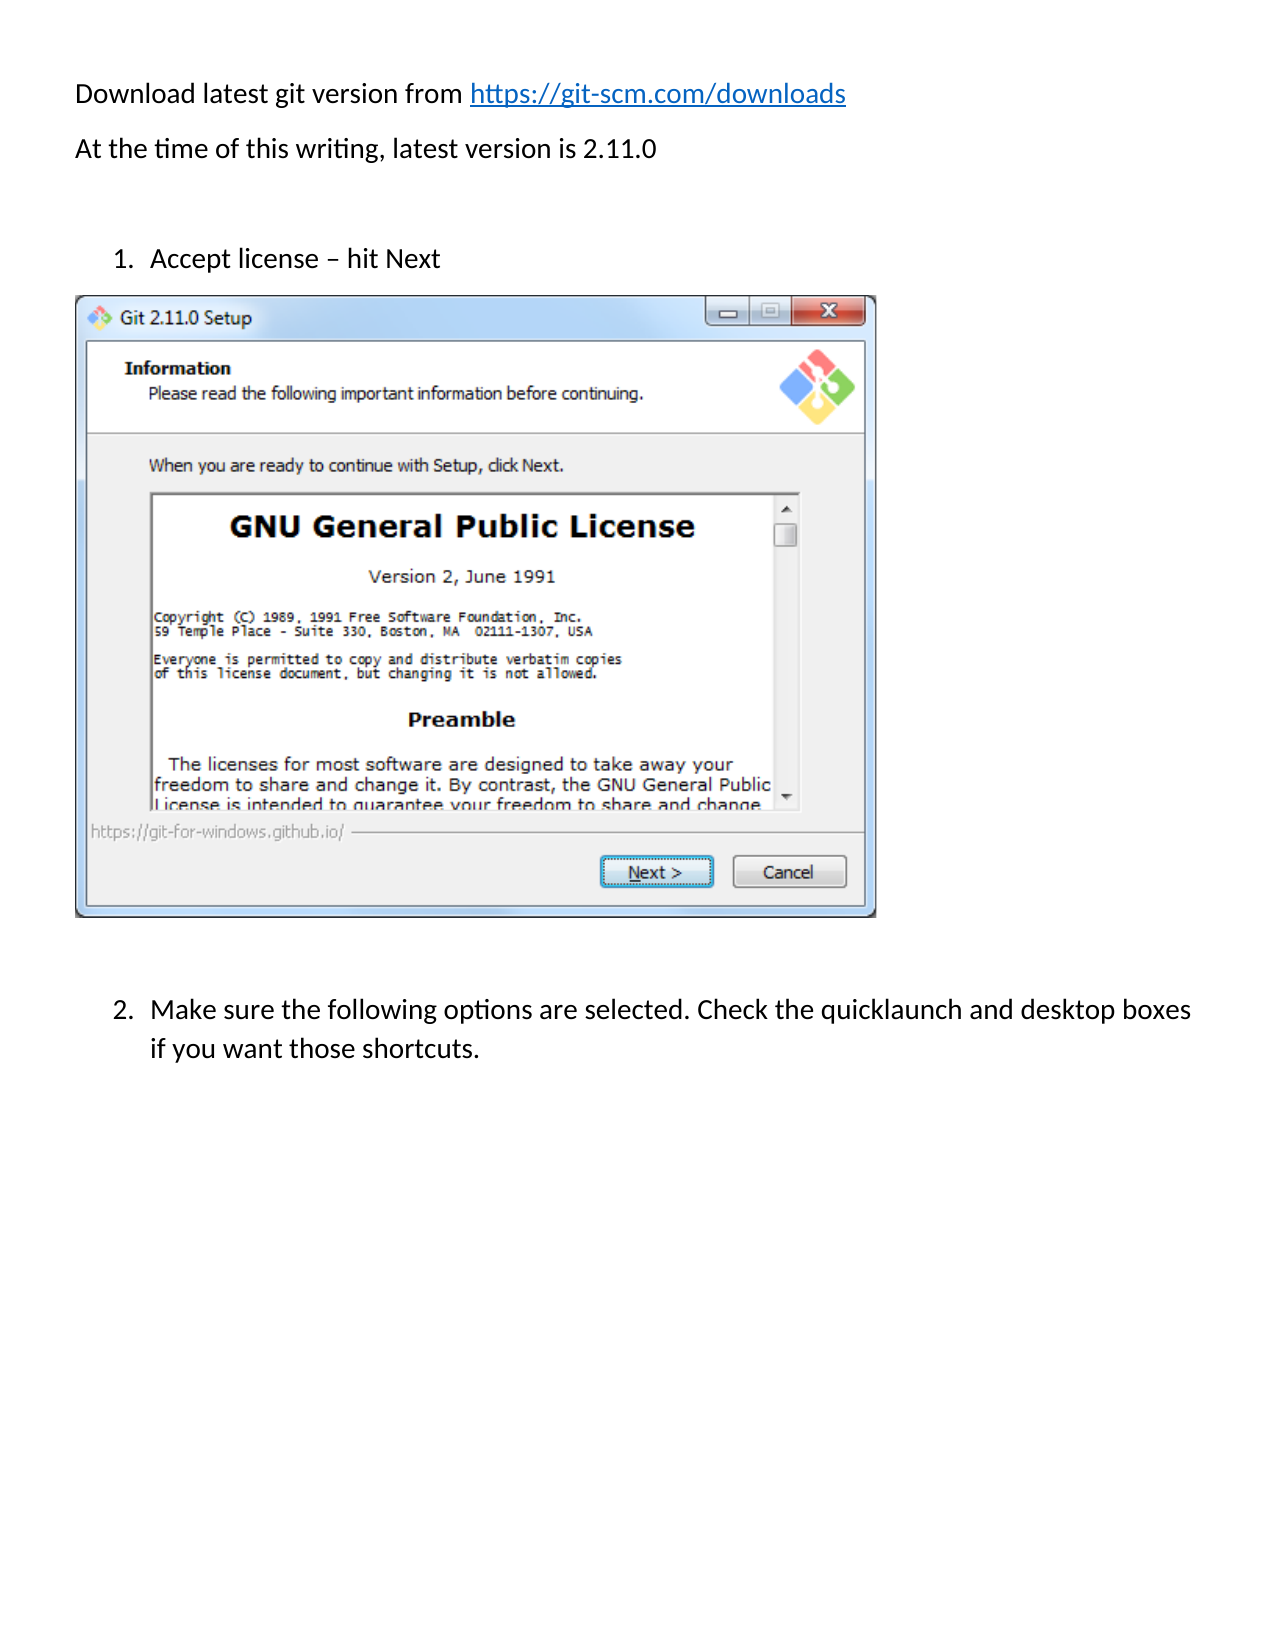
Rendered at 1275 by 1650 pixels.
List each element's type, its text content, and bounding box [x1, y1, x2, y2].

text At the time of this writing, latest version is 2.11.0 [75, 130, 1200, 166]
picture [75, 295, 877, 918]
text Download latest git version from https://git-scm.com/downloads [75, 75, 1200, 111]
list Accept license – hit Next [112, 240, 1200, 276]
list Make sure the following options are selected. Check the quicklaunch and desktop boxes if you want those shortcuts. [112, 991, 1200, 1065]
